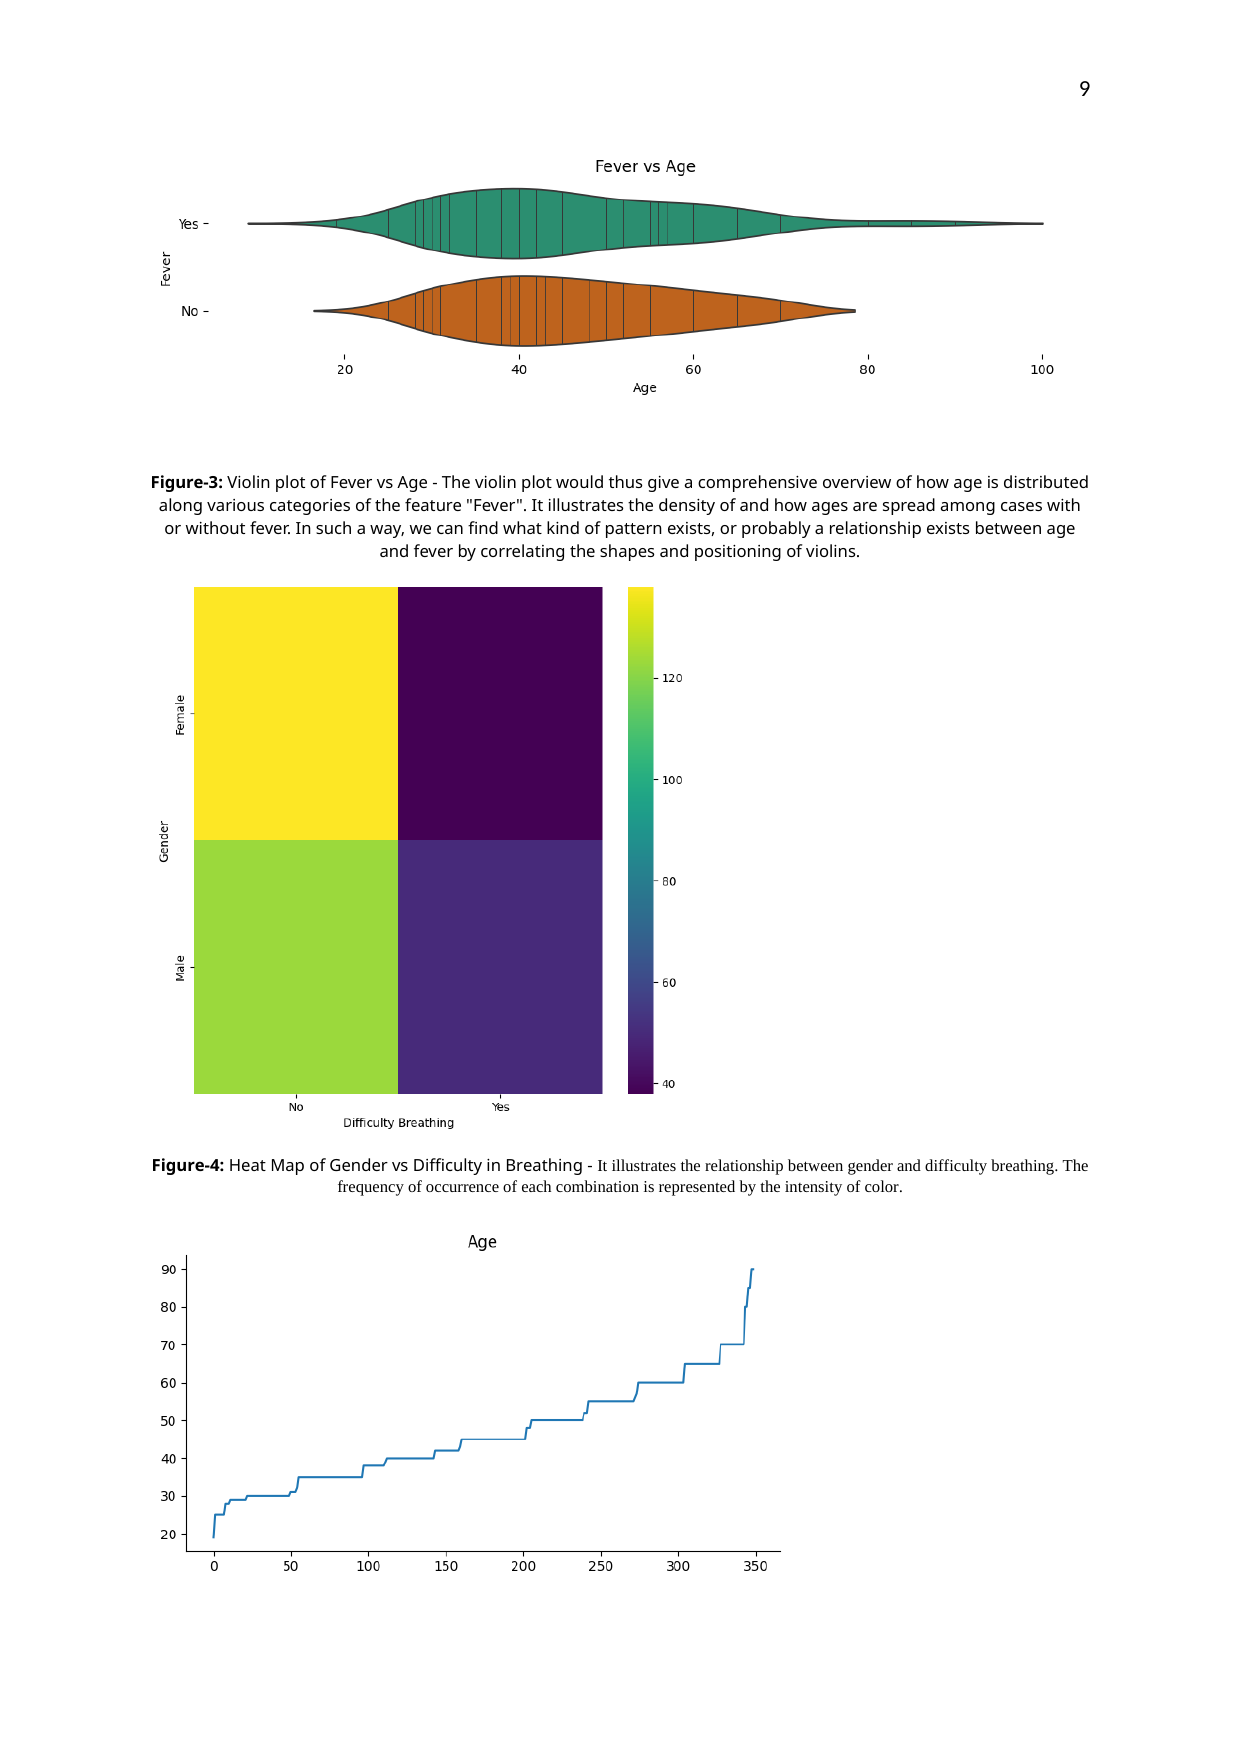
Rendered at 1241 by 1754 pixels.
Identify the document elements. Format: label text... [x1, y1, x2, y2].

picture [150, 578, 690, 1137]
picture [150, 150, 1091, 404]
subtitle Figure-4: Heat Map of Gender vs Difficulty in Breathing - It illustrates the relationship between gender and difficulty breathing. The frequency of occurrence of each combination is represented by the intensity of color. [150, 1154, 1090, 1196]
text Figure-3: Violin plot of Fever vs Age - The violin plot would thus give a comprehensive overview of how age is distributed along various categories of the feature "Fever". It illustrates the density of and how ages are spread among cases with or without fever. In such a way, we can find what kind of pattern exists, or probably a relationship exists between age and fever by correlating the shapes and positioning of violins. [150, 471, 1090, 562]
picture [150, 1224, 789, 1583]
